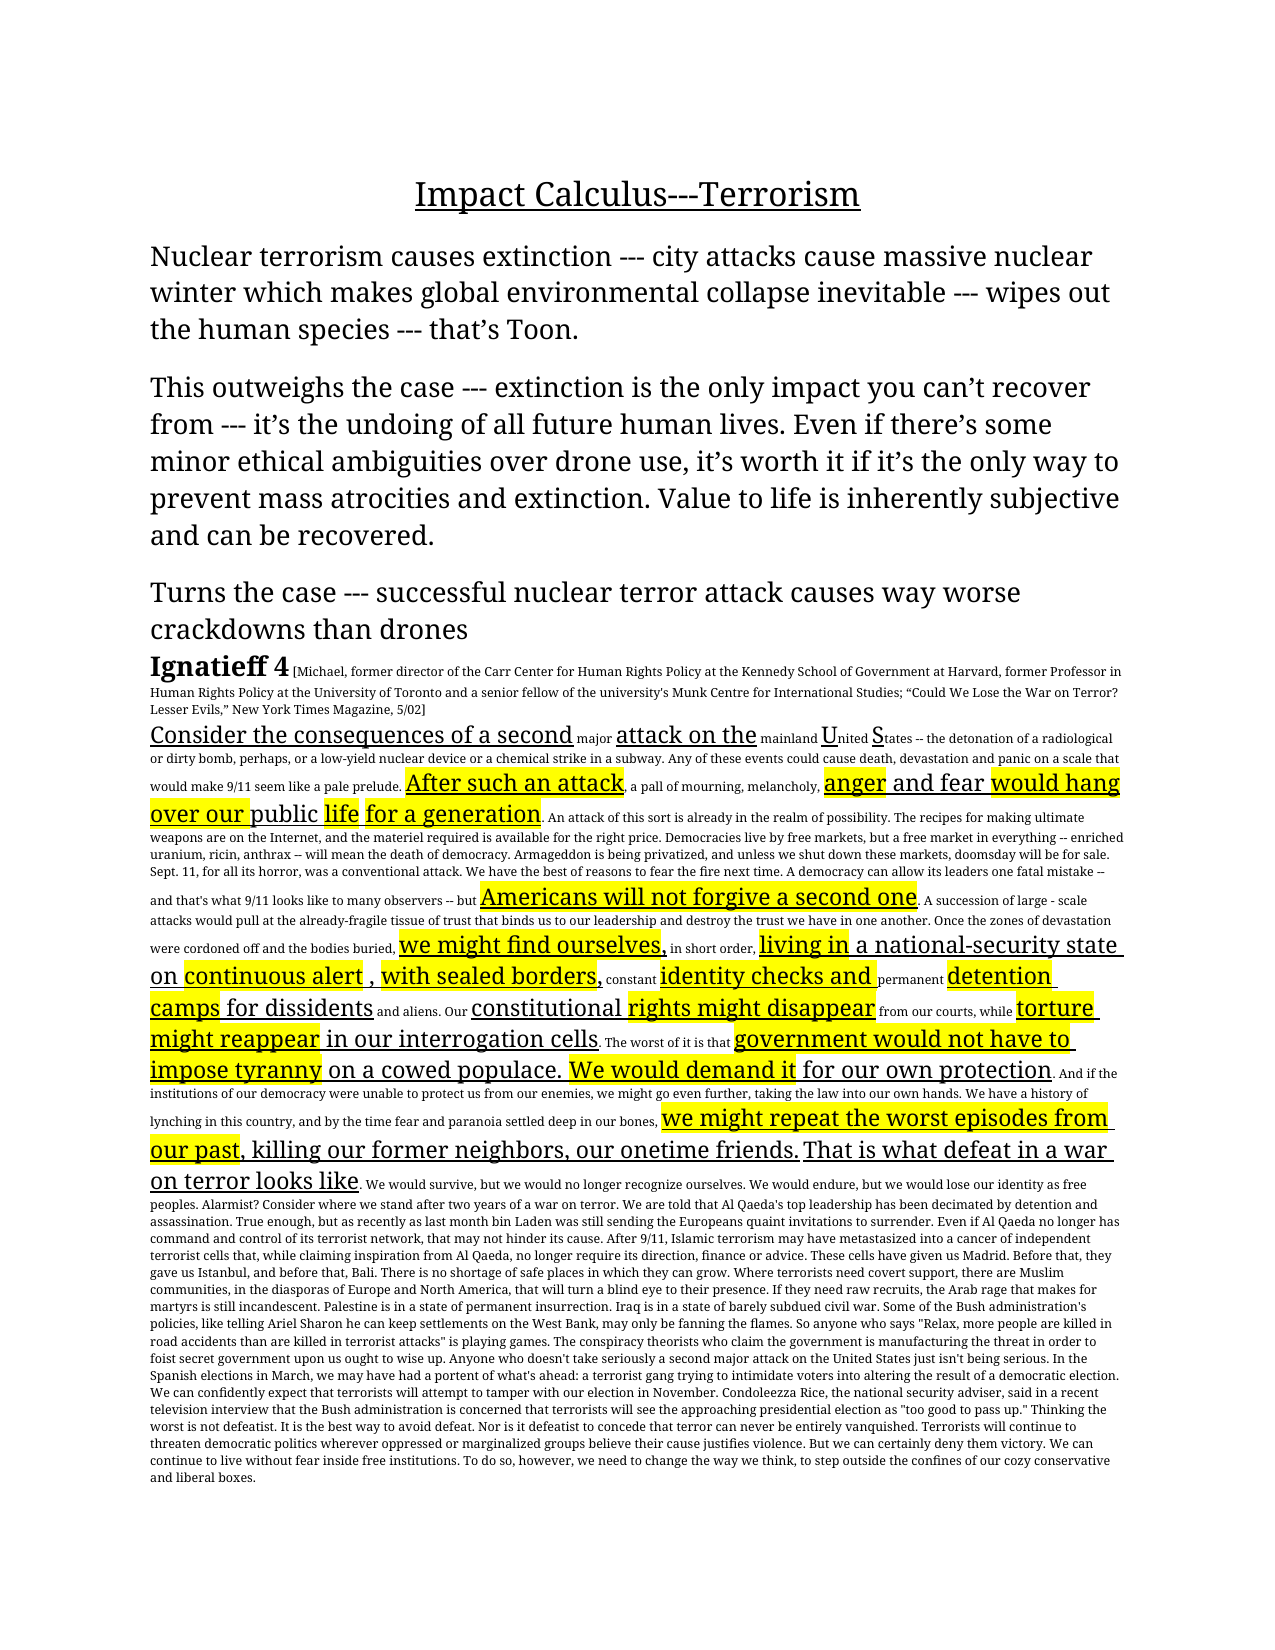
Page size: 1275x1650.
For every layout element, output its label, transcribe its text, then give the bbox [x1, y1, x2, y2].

subtitle Turns the case --- successful nuclear terror attack causes way worse crackdowns than drones [150, 574, 1125, 647]
subtitle This outweighs the case --- extinction is the only impact you can’t recover from --- it’s the undoing of all future human lives. Even if there’s some minor ethical ambiguities over drone use, it’s worth it if it’s the only way to prevent mass atrocities and extinction. Value to life is inherently subjective and can be recovered. [150, 368, 1125, 553]
text Ignatieff 4 [Michael, former director of the Carr Center for Human Rights Policy at the Kennedy School of Government at Harvard, former Professor in Human Rights Policy at the University of Toronto and a senior fellow of the university's Munk Centre for International Studies; “Could We Lose the War on Terror? Lesser Evils,” New York Times Magazine, 5/02] [150, 647, 1125, 718]
subtitle Nuclear terrorism causes extinction --- city attacks cause massive nuclear winter which makes global environmental collapse inevitable --- wipes out the human species --- that’s Toon. [150, 237, 1125, 348]
text Consider the consequences of a second major attack on the mainland United States -- the detonation of a radiological or dirty bomb, perhaps, or a low-yield nuclear device or a chemical strike in a subway. Any of these events could cause death, devastation and panic on a scale that would make 9/11 seem like a pale prelude. After such an attack, a pall of mourning, melancholy, anger and fear would hang over our public life for a generation. An attack of this sort is already in the realm of possibility. The recipes for making ultimate weapons are on the Internet, and the materiel required is available for the right price. Democracies live by free markets, but a free market in everything -- enriched uranium, ricin, anthrax -- will mean the death of democracy. Armageddon is being privatized, and unless we shut down these markets, doomsday will be for sale. Sept. 11, for all its horror, was a conventional attack. We have the best of reasons to fear the fire next time. A democracy can allow its leaders one fatal mistake -- and that's what 9/11 looks like to many observers -- but Americans will not forgive a second one. A succession of large - scale attacks would pull at the already-fragile tissue of trust that binds us to our leadership and destroy the trust we have in one another. Once the zones of devastation were cordoned off and the bodies buried, we might find ourselves, in short order, living in a national-security state on continuous alert , with sealed borders, constant identity checks and permanent detention camps for dissidents and aliens. Our constitutional rights might disappear from our courts, while torture might reappear in our interrogation cells. The worst of it is that government would not have to impose tyranny on a cowed populace. We would demand it for our own protection. And if the institutions of our democracy were unable to protect us from our enemies, we might go even further, taking the law into our own hands. We have a history of lynching in this country, and by the time fear and paranoia settled deep in our bones, we might repeat the worst episodes from our past, killing our former neighbors, our onetime friends. That is what defeat in a war on terror looks like. We would survive, but we would no longer recognize ourselves. We would endure, but we would lose our identity as free peoples. Alarmist? Consider where we stand after two years of a war on terror. We are told that Al Qaeda's top leadership has been decimated by detention and assassination. True enough, but as recently as last month bin Laden was still sending the Europeans quaint invitations to surrender. Even if Al Qaeda no longer has command and control of its terrorist network, that may not hinder its cause. After 9/11, Islamic terrorism may have metastasized into a cancer of independent terrorist cells that, while claiming inspiration from Al Qaeda, no longer require its direction, finance or advice. These cells have given us Madrid. Before that, they gave us Istanbul, and before that, Bali. There is no shortage of safe places in which they can grow. Where terrorists need covert support, there are Muslim communities, in the diasporas of Europe and North America, that will turn a blind eye to their presence. If they need raw recruits, the Arab rage that makes for martyrs is still incandescent. Palestine is in a state of permanent insurrection. Iraq is in a state of barely subdued civil war. Some of the Bush administration's policies, like telling Ariel Sharon he can keep settlements on the West Bank, may only be fanning the flames. So anyone who says "Relax, more people are killed in road accidents than are killed in terrorist attacks" is playing games. The conspiracy theorists who claim the government is manufacturing the threat in order to foist secret government upon us ought to wise up. Anyone who doesn't take seriously a second major attack on the United States just isn't being serious. In the Spanish elections in March, we may have had a portent of what's ahead: a terrorist gang trying to intimidate voters into altering the result of a democratic election. We can confidently expect that terrorists will attempt to tamper with our election in November. Condoleezza Rice, the national security adviser, said in a recent television interview that the Bush administration is concerned that terrorists will see the approaching presidential election as "too good to pass up." Thinking the worst is not defeatist. It is the best way to avoid defeat. Nor is it defeatist to concede that terror can never be entirely vanquished. Terrorists will continue to threaten democratic politics wherever oppressed or marginalized groups believe their cause justifies violence. But we can certainly deny them victory. We can continue to live without fear inside free institutions. To do so, however, we need to change the way we think, to step outside the confines of our cozy conservative and liberal boxes. [150, 718, 1125, 1486]
subtitle Impact Calculus---Terrorism [150, 171, 1125, 216]
